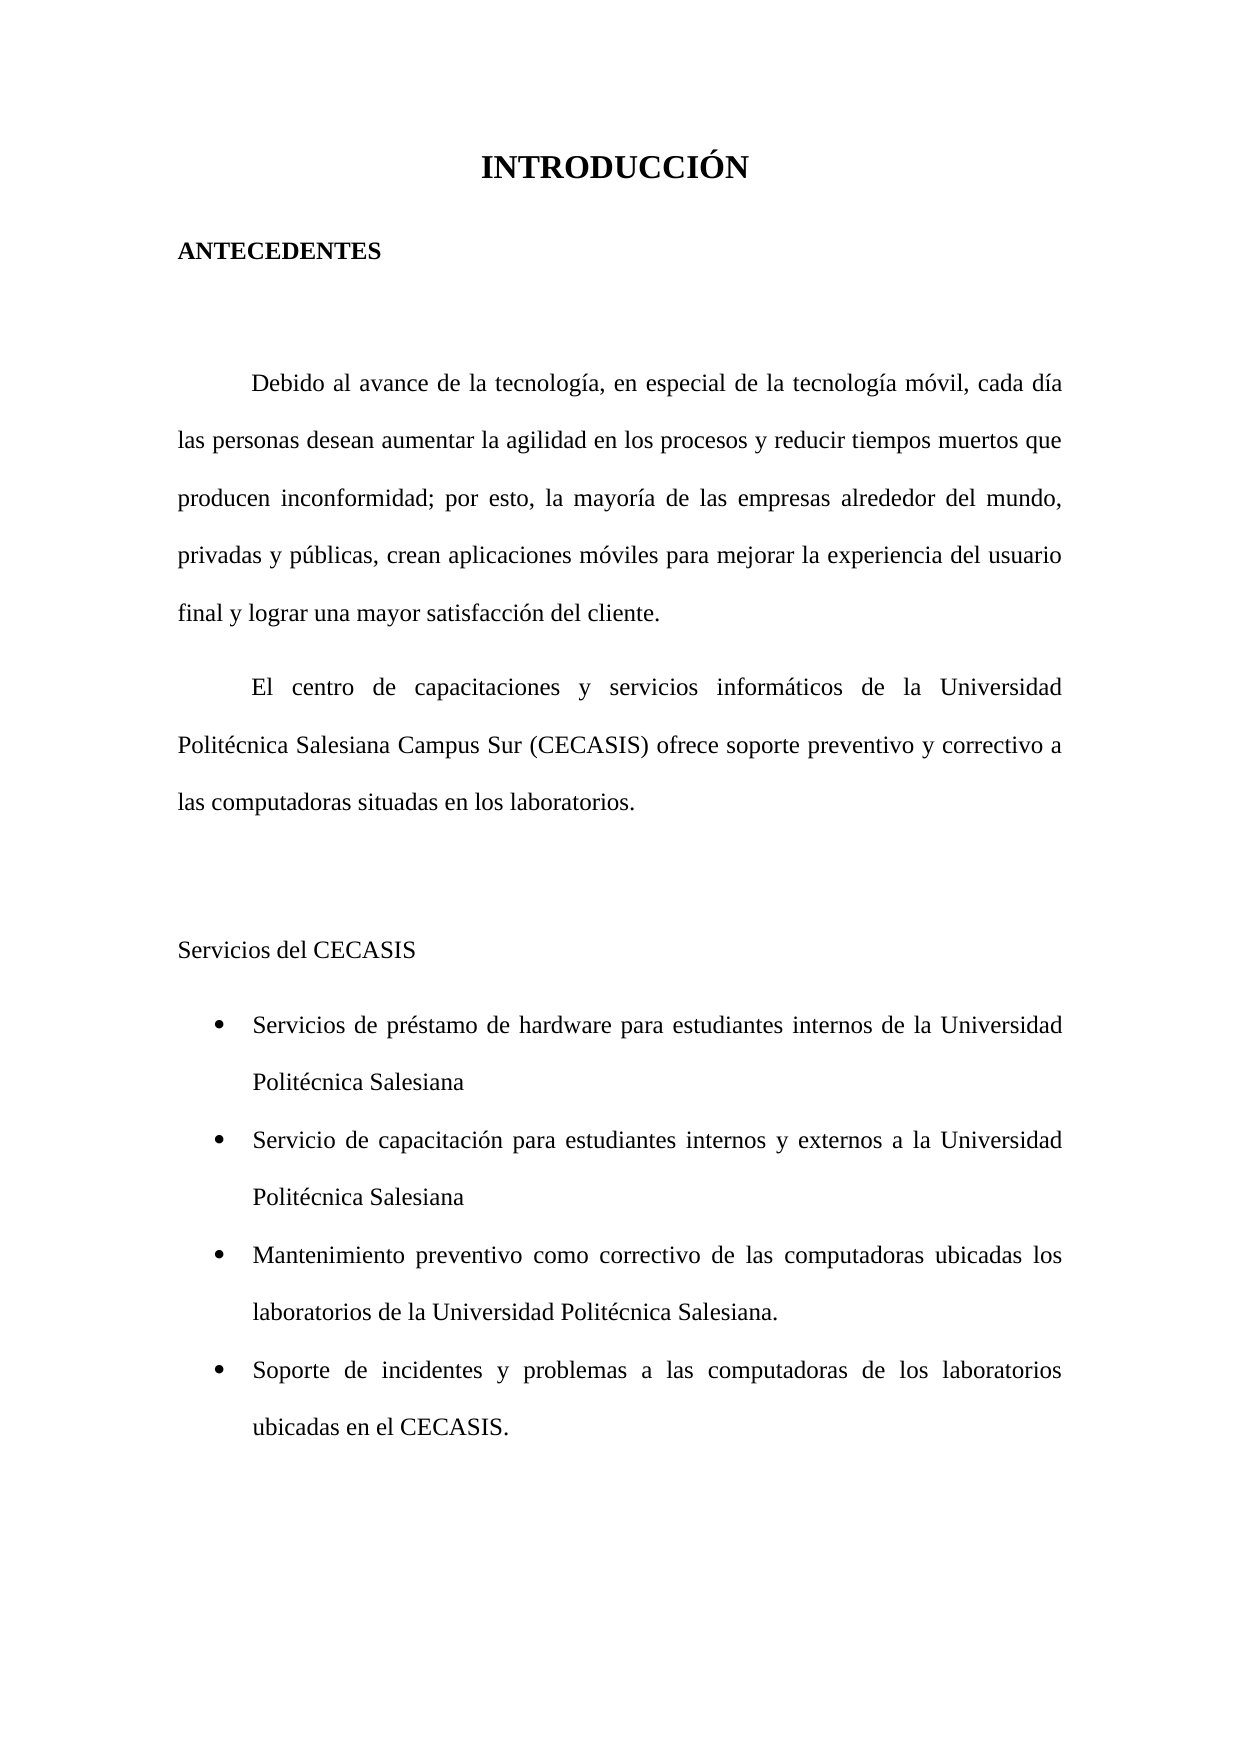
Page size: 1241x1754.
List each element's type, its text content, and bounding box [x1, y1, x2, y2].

text Debido al avance de la tecnología, en especial de la tecnología móvil, cada día las personas desean aumentar la agilidad en los procesos y reducir tiempos muertos que producen inconformidad; por esto, la mayoría de las empresas alrededor del mundo, privadas y públicas, crean aplicaciones móviles para mejorar la experiencia del usuario final y lograr una mayor satisfacción del cliente. [177, 368, 1063, 627]
text El centro de capacitaciones y servicios informáticos de la Universidad Politécnica Salesiana Campus Sur (CECASIS) ofrece soporte preventivo y correctivo a las computadoras situadas en los laboratorios. [177, 672, 1063, 816]
text Servicios del CECASIS [177, 936, 1063, 964]
list Servicio de capacitación para estudiantes internos y externos a la Universidad Politécnica Salesiana [215, 1125, 1063, 1211]
subtitle ANTECEDENTES [177, 236, 1063, 265]
list Mantenimiento preventivo como correctivo de las computadoras ubicadas los laboratorios de la Universidad Politécnica Salesiana. [215, 1240, 1063, 1326]
list Soporte de incidentes y problemas a las computadoras de los laboratorios ubicadas en el CECASIS. [215, 1355, 1063, 1441]
subtitle INTRODUCCIÓN [177, 148, 1052, 186]
list Servicios de préstamo de hardware para estudiantes internos de la Universidad Politécnica Salesiana [215, 1010, 1063, 1096]
